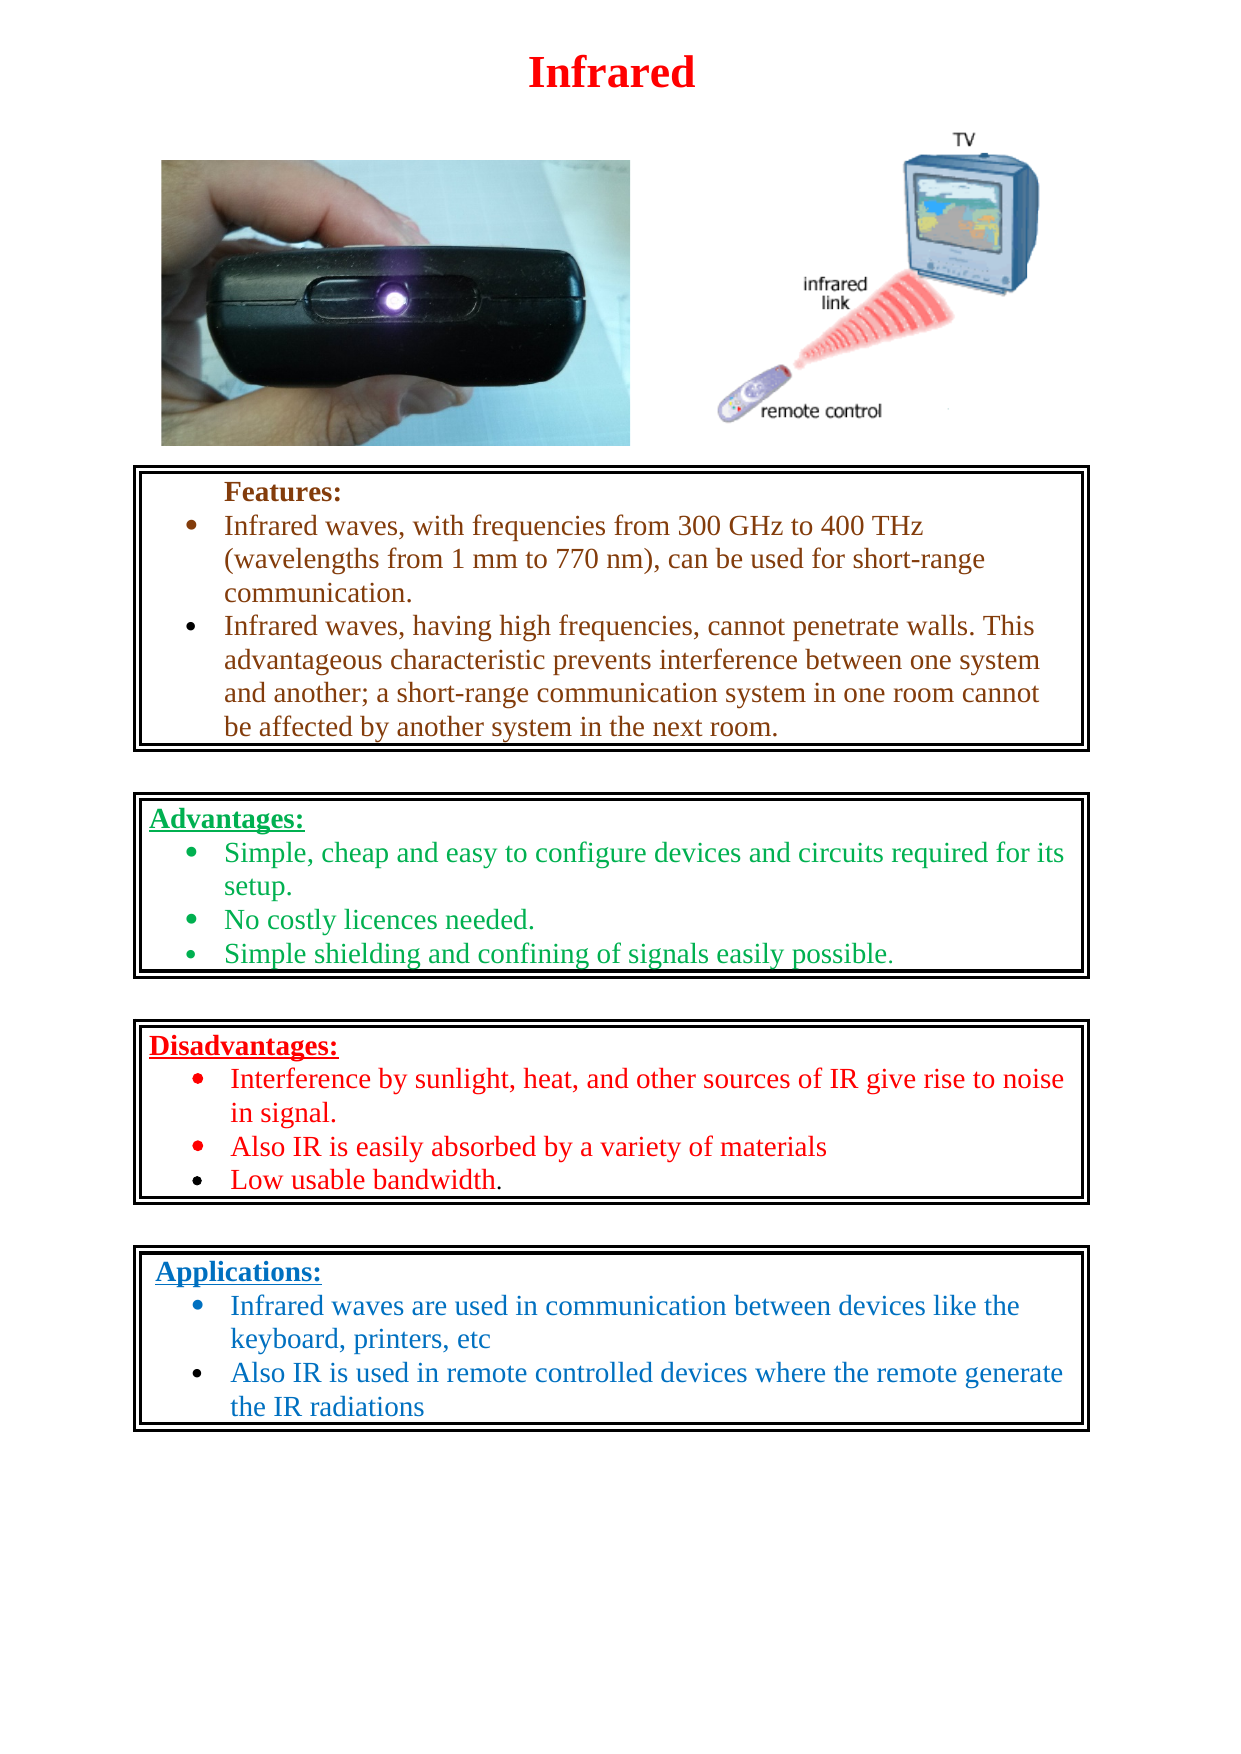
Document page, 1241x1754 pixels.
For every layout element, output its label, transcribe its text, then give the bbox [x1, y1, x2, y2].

picture [161, 160, 630, 446]
text Infrared [133, 44, 1090, 97]
table_header Features: Infrared waves, with frequencies from 300 GHz to 400 THz (wavelengths from 1 mm to 770 nm), can be used for short-range communication. Infrared waves, having high frequencies, cannot penetrate walls. This advantageous characteristic prevents interference between one system and another; a short-range communication system in one room cannot be affected by another system in the next room. [138, 468, 1086, 743]
table_header Advantages: Simple, cheap and easy to configure devices and circuits required for its setup. No costly licences needed. Simple shielding and confining of signals easily possible. [138, 795, 1086, 969]
table_header Applications: Infrared waves are used in communication between devices like the keyboard, printers, etc Also IR is used in remote controlled devices where the remote generate the IR radiations [138, 1248, 1086, 1422]
table_header Disadvantages: Interference by sunlight, heat, and other sources of IR give rise to noise in signal. Also IR is easily absorbed by a variety of materials Low usable bandwidth. [138, 1022, 1086, 1196]
picture [702, 117, 1062, 446]
